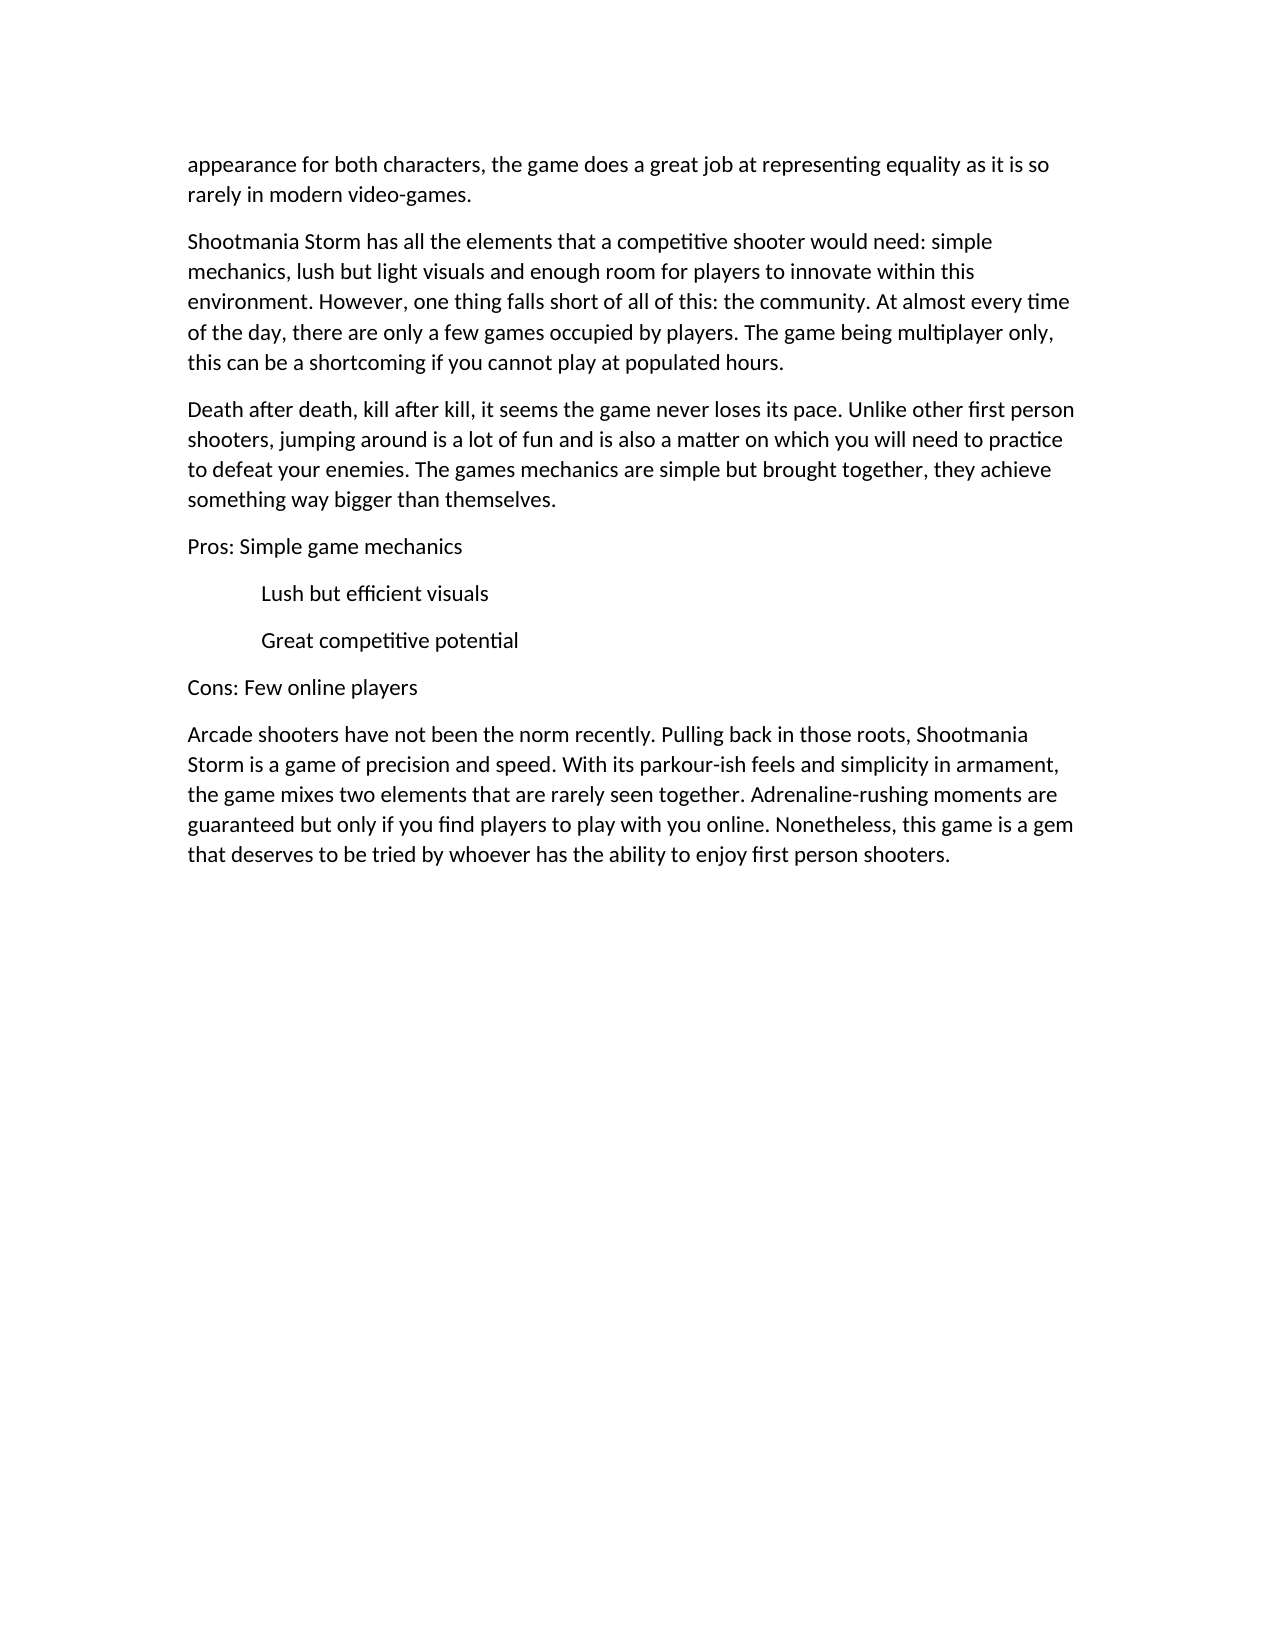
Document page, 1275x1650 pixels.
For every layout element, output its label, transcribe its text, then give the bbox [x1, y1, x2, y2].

text Arcade shooters have not been the norm recently. Pulling back in those roots, Shootmania Storm is a game of precision and speed. With its parkour-ish feels and simplicity in armament, the game mixes two elements that are rarely seen together. Adrenaline-rushing moments are guaranteed but only if you find players to play with you online. Nonetheless, this game is a gem that deserves to be tried by whoever has the ability to enjoy first person shooters. [187, 720, 1087, 869]
text Shootmania Storm has all the elements that a competitive shooter would need: simple mechanics, lush but light visuals and enough room for players to innovate within this environment. However, one thing falls short of all of this: the community. At almost every time of the day, there are only a few games occupied by players. The game being multiplayer only, this can be a shortcoming if you cannot play at populated hours. [187, 227, 1087, 376]
text Lush but efficient visuals [187, 579, 1087, 607]
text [187, 150, 1087, 208]
text Cons: Few online players [187, 673, 1087, 701]
text Pros: Simple game mechanics [187, 532, 1087, 560]
text Great competitive potential [187, 626, 1087, 654]
text Death after death, kill after kill, it seems the game never loses its pace. Unlike other first person shooters, jumping around is a lot of fun and is also a matter on which you will need to practice to defeat your enemies. The games mechanics are simple but brought together, they achieve something way bigger than themselves. [187, 395, 1087, 513]
